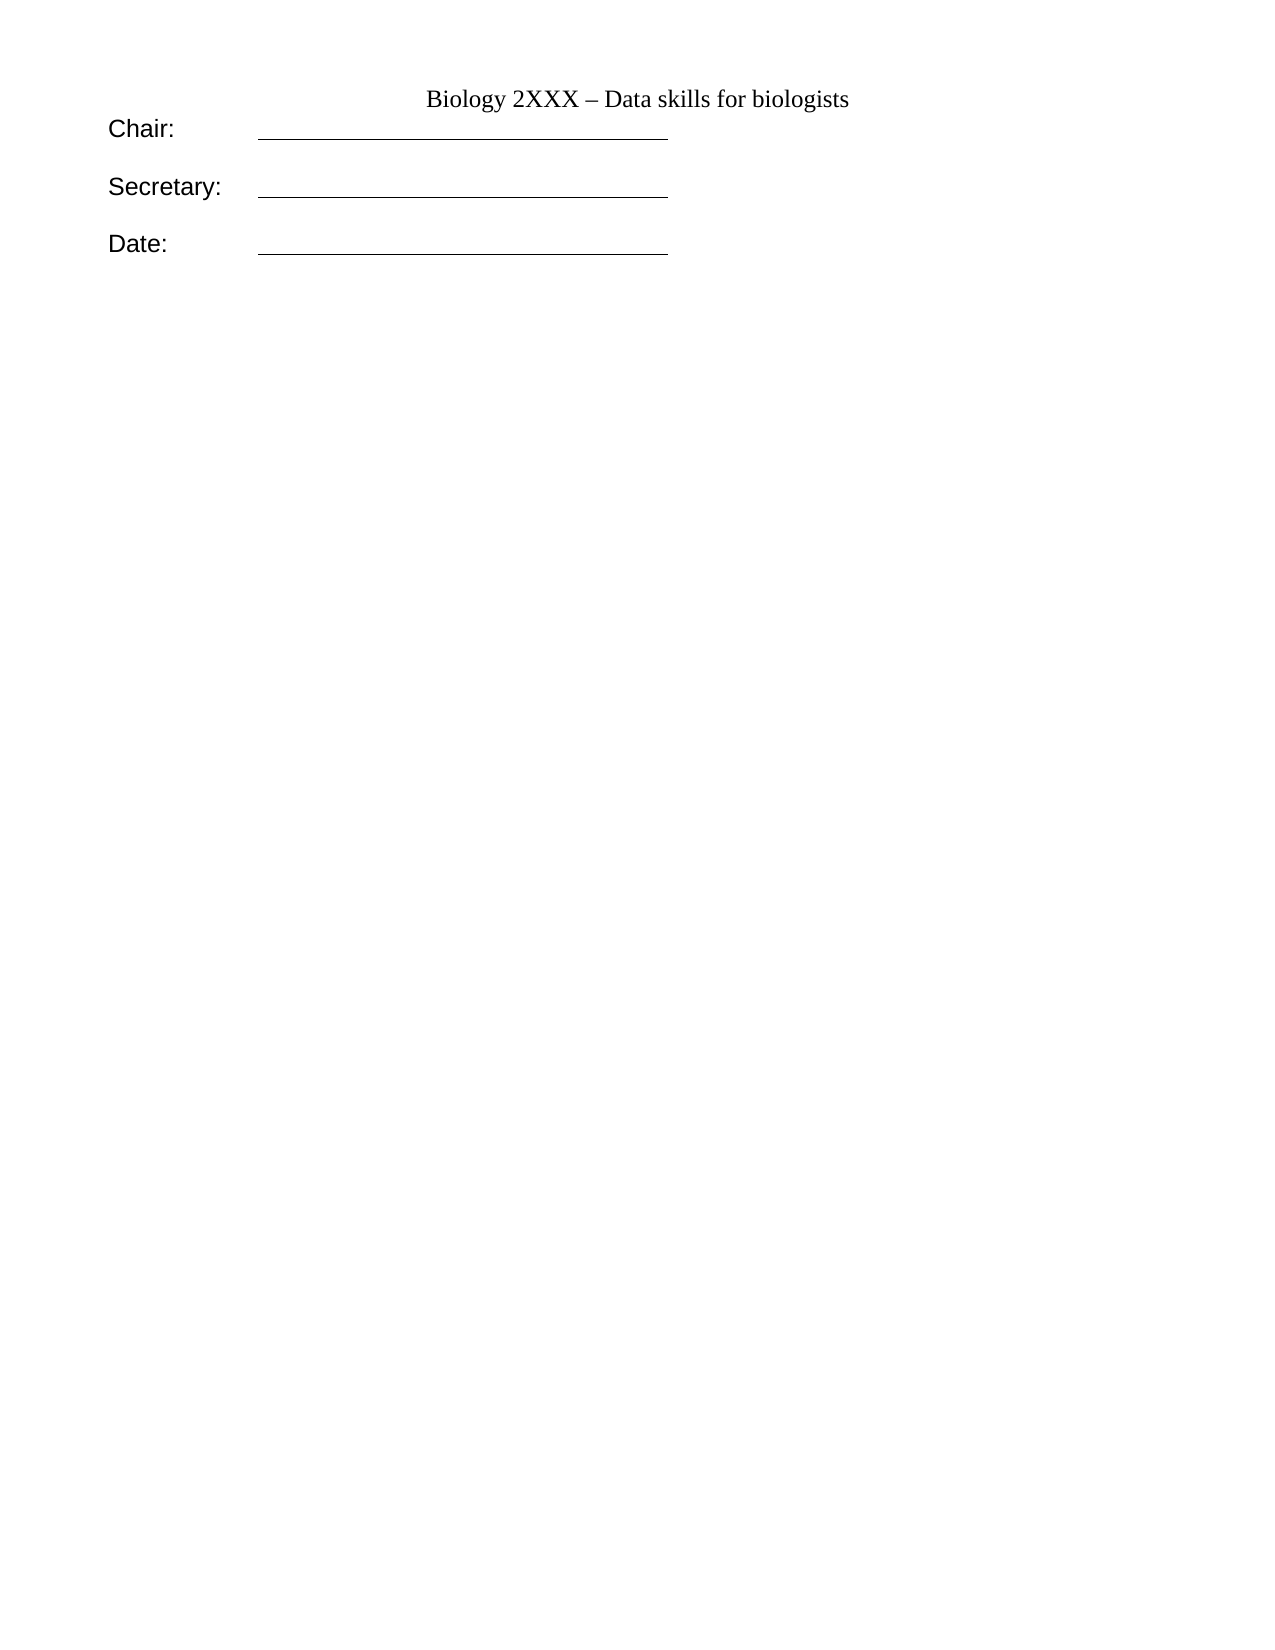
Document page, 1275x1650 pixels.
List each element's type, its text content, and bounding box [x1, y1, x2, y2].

text Secretary: [108, 172, 1167, 201]
text Date: [108, 229, 1167, 258]
text Chair: [108, 114, 1167, 143]
